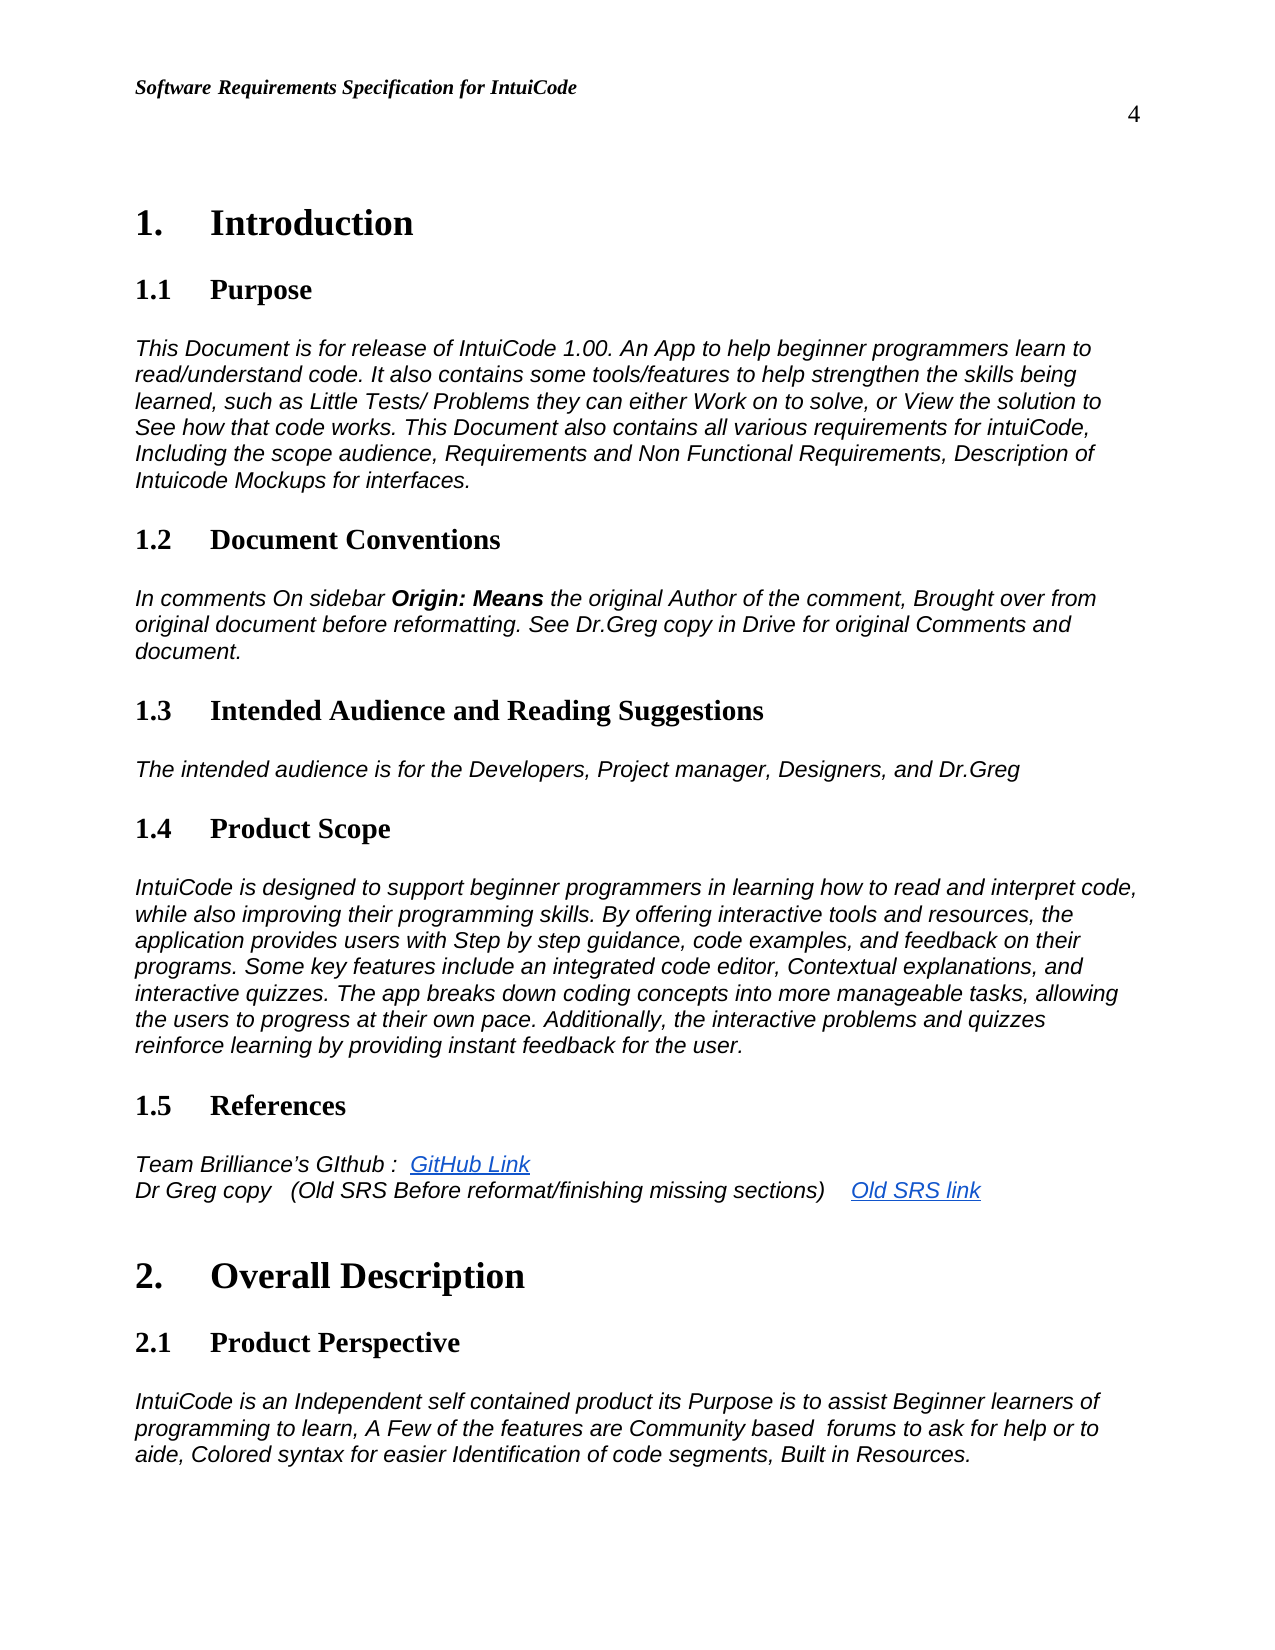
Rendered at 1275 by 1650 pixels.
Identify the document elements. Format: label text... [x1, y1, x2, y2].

subtitle Product Perspective [135, 1326, 1140, 1359]
text Team Brilliance’s GIthub : GitHub Link [135, 1151, 1140, 1177]
subtitle Document Conventions [135, 522, 1140, 556]
subtitle Intended Audience and Reading Suggestions [135, 693, 1140, 727]
subtitle Introduction [135, 200, 1140, 243]
text IntuiCode is designed to support beginner programmers in learning how to read and interpret code, while also improving their programming skills. By offering interactive tools and resources, the application provides users with Step by step guidance, code examples, and feedback on their programs. Some key features include an integrated code editor, Contextual explanations, and interactive quizzes. The app breaks down coding concepts into more manageable tasks, allowing the users to progress at their own pace. Additionally, the interactive problems and quizzes reinforce learning by providing instant feedback for the user. [135, 874, 1140, 1059]
text This Document is for release of IntuiCode 1.00. An App to help beginner programmers learn to read/understand code. It also contains some tools/features to help strengthen the skills being learned, such as Little Tests/ Problems they can either Work on to solve, or View the solution to See how that code works. This Document also contains all various requirements for intuiCode, Including the scope audience, Requirements and Non Functional Requirements, Description of Intuicode Mockups for interfaces. [135, 335, 1140, 493]
text The intended audience is for the Developers, Project manager, Designers, and Dr.Greg [135, 756, 1140, 782]
subtitle Overall Description [135, 1253, 1140, 1296]
subtitle Product Scope [135, 811, 1140, 845]
text Dr Greg copy (Old SRS Before reformat/finishing missing sections) Old SRS link [135, 1177, 1140, 1203]
text IntuiCode is an Independent self contained product its Purpose is to assist Beginner learners of programming to learn, A Few of the features are Community based forums to ask for help or to aide, Colored syntax for easier Identification of code segments, Built in Resources. [135, 1388, 1140, 1467]
subtitle Purpose [135, 272, 1140, 306]
subtitle References [135, 1088, 1140, 1121]
text In comments On sidebar Origin: Means the original Author of the comment, Brought over from original document before reformatting. See Dr.Greg copy in Drive for original Comments and document. [135, 585, 1140, 664]
